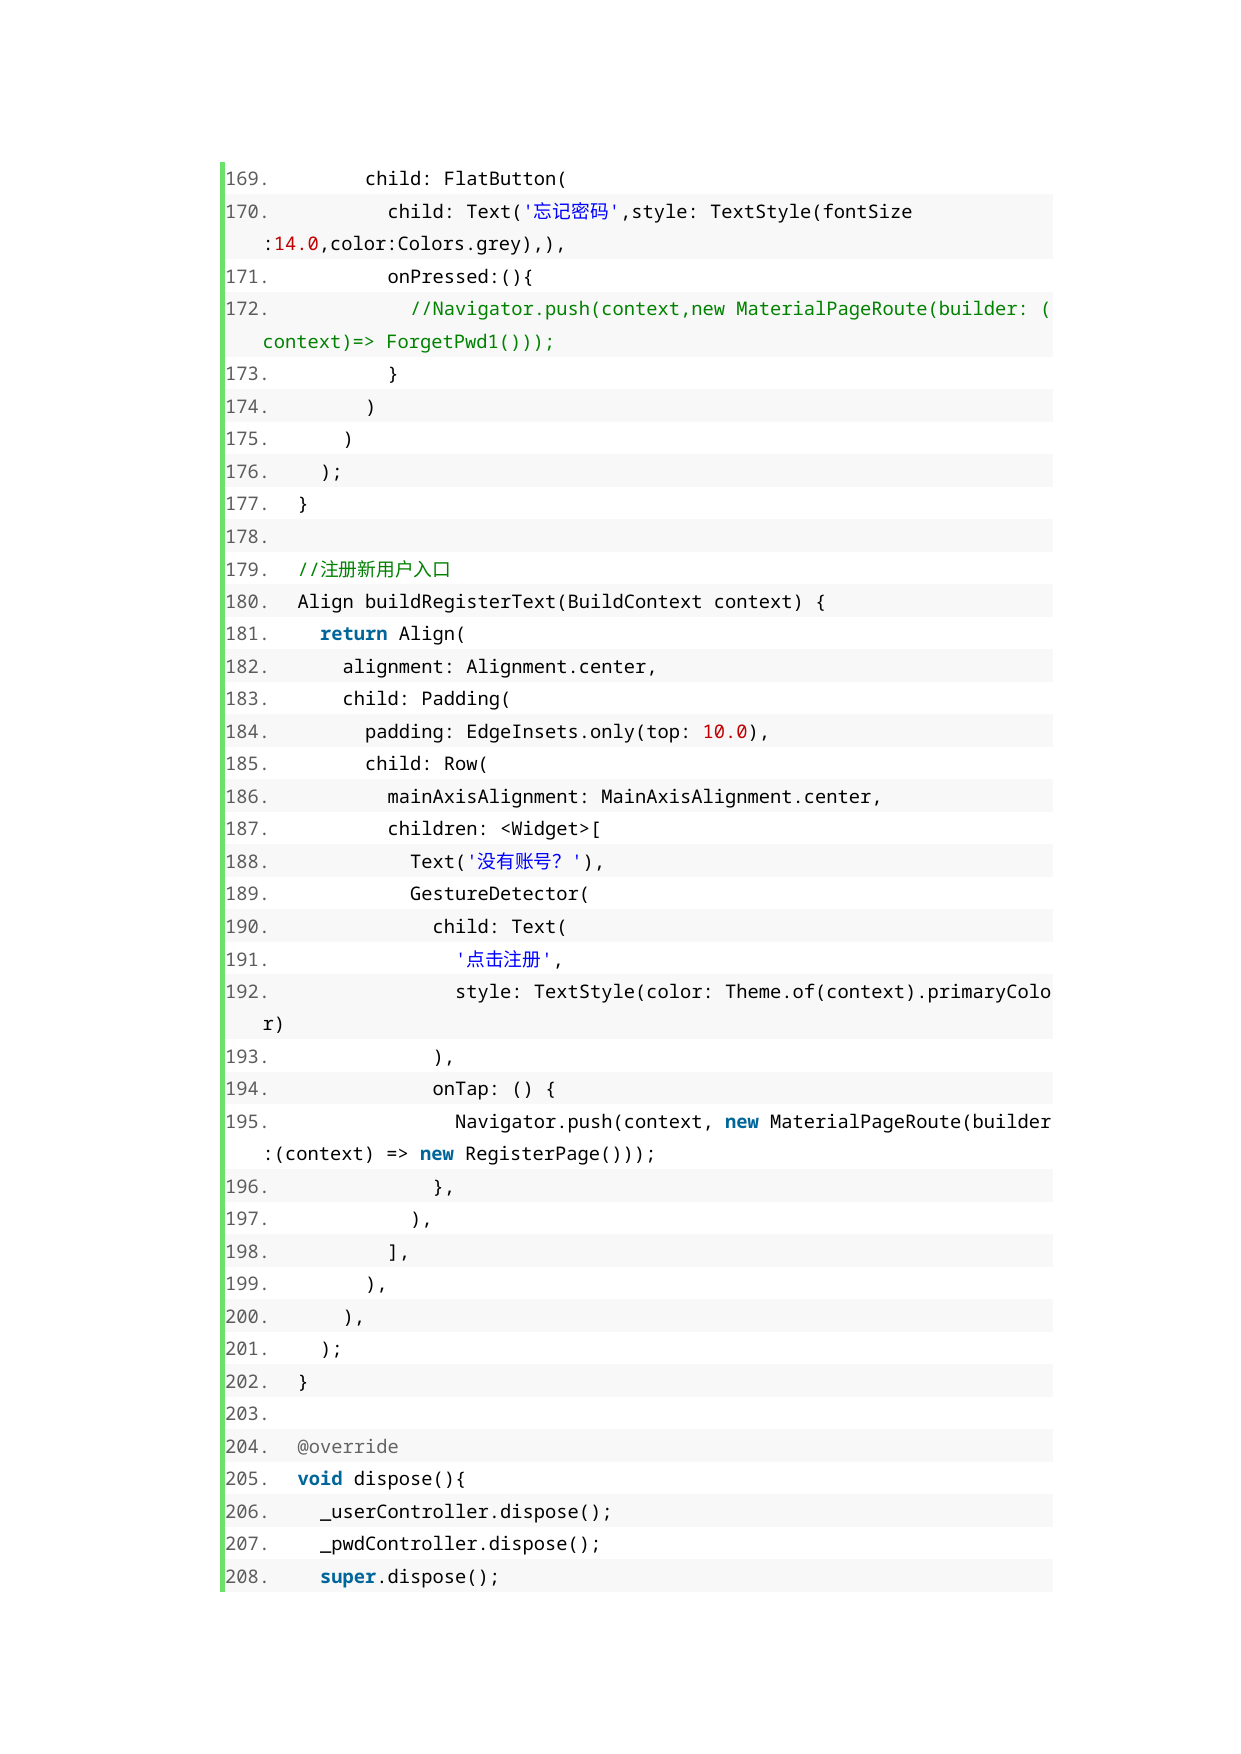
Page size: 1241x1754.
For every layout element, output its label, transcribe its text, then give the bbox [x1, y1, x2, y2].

list ) [225, 389, 1053, 422]
list padding: EdgeInsets.only(top: 10.0), [225, 714, 1053, 747]
list style: TextStyle(color: Theme.of(context).primaryColor) [225, 974, 1053, 1039]
list ), [225, 1299, 1053, 1332]
list }, [225, 1169, 1053, 1202]
list GestureDetector( [225, 877, 1053, 909]
list @override [225, 1429, 1053, 1462]
list ) [225, 422, 1053, 454]
list alignment: Alignment.center, [225, 649, 1053, 682]
list Align buildRegisterText(BuildContext context) { [225, 584, 1053, 617]
list ); [225, 1332, 1053, 1364]
list child: Row( [225, 747, 1053, 779]
list void dispose(){ [225, 1462, 1053, 1494]
list mainAxisAlignment: MainAxisAlignment.center, [225, 779, 1053, 812]
list Navigator.push(context, new MaterialPageRoute(builder:(context) => new RegisterPage())); [225, 1104, 1053, 1169]
list onPressed:(){ [225, 259, 1053, 292]
list ], [225, 1234, 1053, 1267]
list ), [225, 1202, 1053, 1234]
list child: Padding( [225, 682, 1053, 714]
list _pwdController.dispose(); [225, 1527, 1053, 1559]
list onTap: () { [225, 1072, 1053, 1104]
list Text('没有账号？'), [225, 844, 1053, 877]
list } [225, 487, 1053, 519]
list super.dispose(); [225, 1559, 1053, 1592]
list _userController.dispose(); [225, 1494, 1053, 1527]
list //注册新用户入口 [225, 552, 1053, 584]
list //Navigator.push(context,new MaterialPageRoute(builder: (context)=> ForgetPwd1())); [225, 292, 1053, 357]
list } [225, 357, 1053, 389]
list return Align( [225, 617, 1053, 649]
list '点击注册', [225, 942, 1053, 974]
list child: FlatButton( [225, 162, 1053, 194]
list child: Text( [225, 909, 1053, 942]
list children: <Widget>[ [225, 812, 1053, 844]
list } [225, 1364, 1053, 1397]
list child: Text('忘记密码',style: TextStyle(fontSize:14.0,color:Colors.grey),), [225, 194, 1053, 259]
list ), [225, 1267, 1053, 1299]
list ); [225, 454, 1053, 487]
list ), [225, 1039, 1053, 1072]
